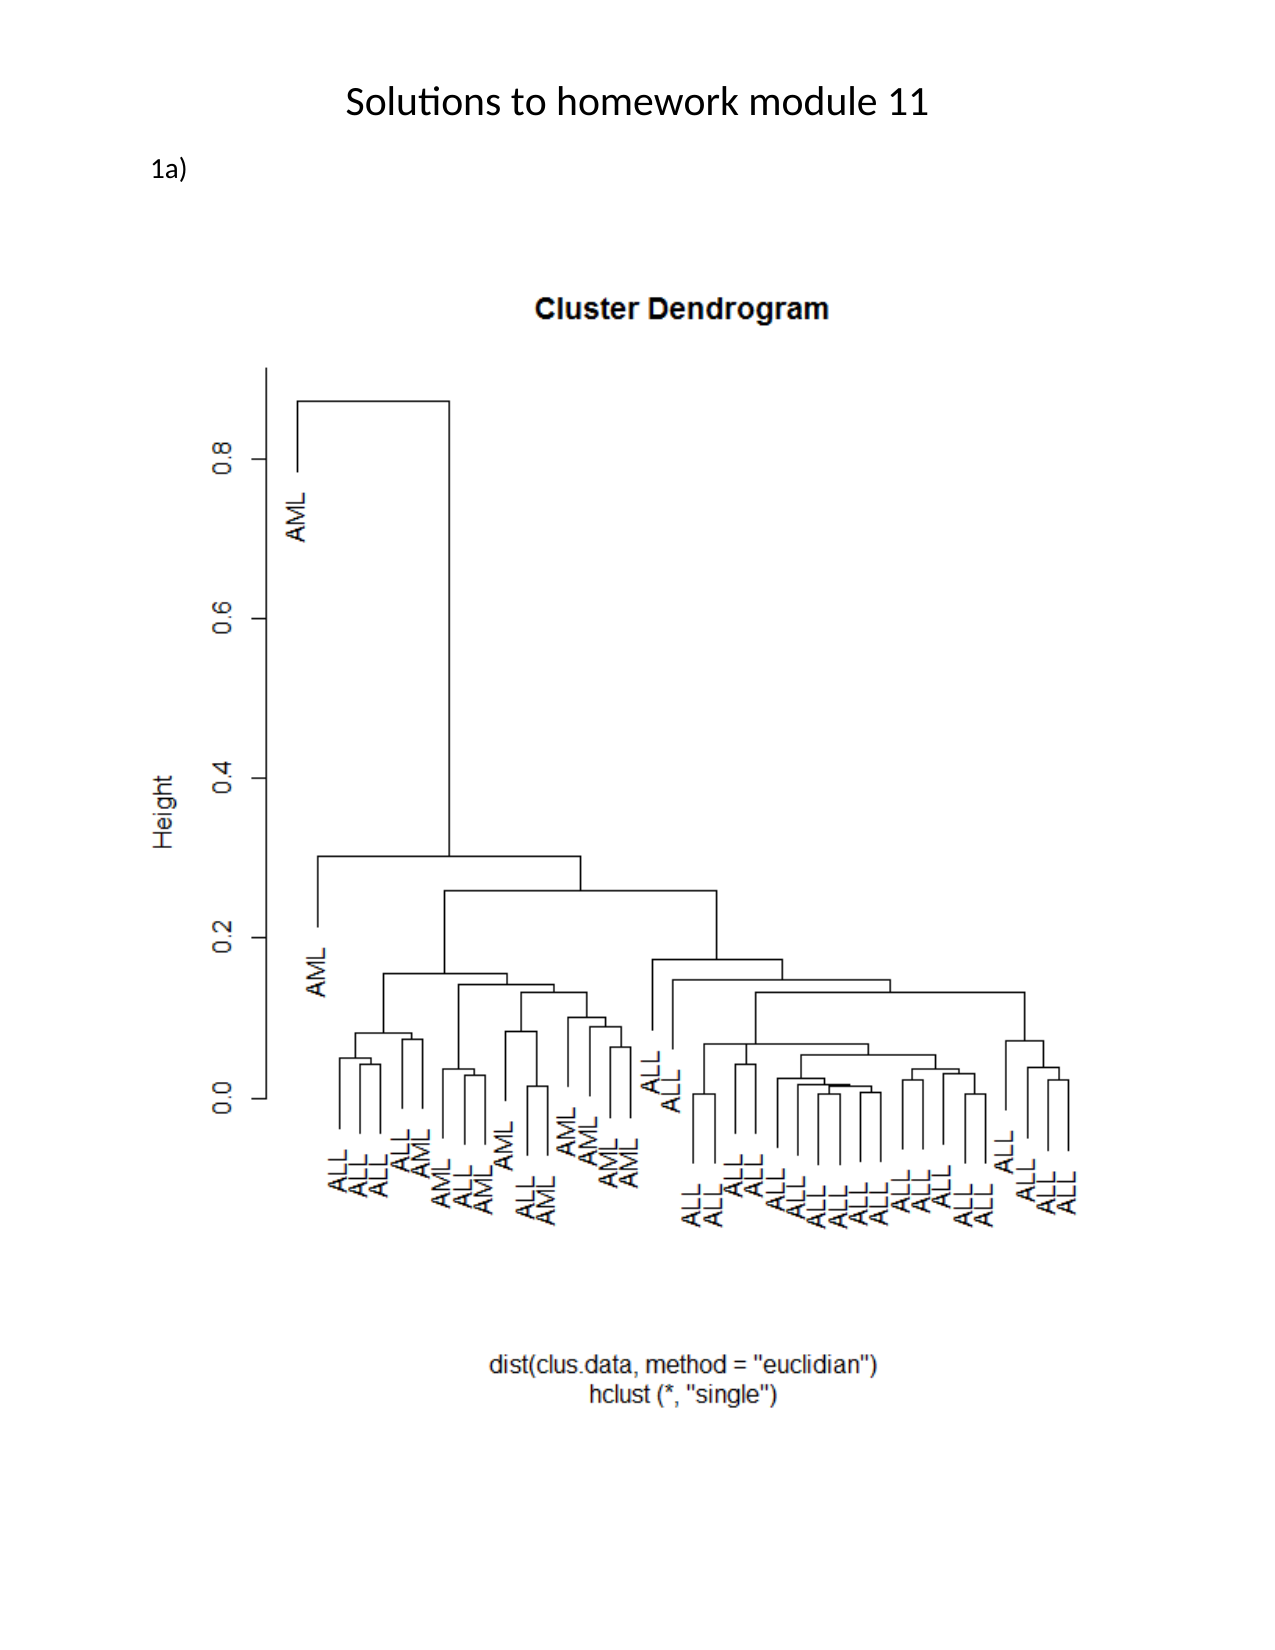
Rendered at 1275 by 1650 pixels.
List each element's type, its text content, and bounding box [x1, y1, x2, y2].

picture [150, 260, 1118, 1411]
text 1a) [150, 150, 1125, 186]
